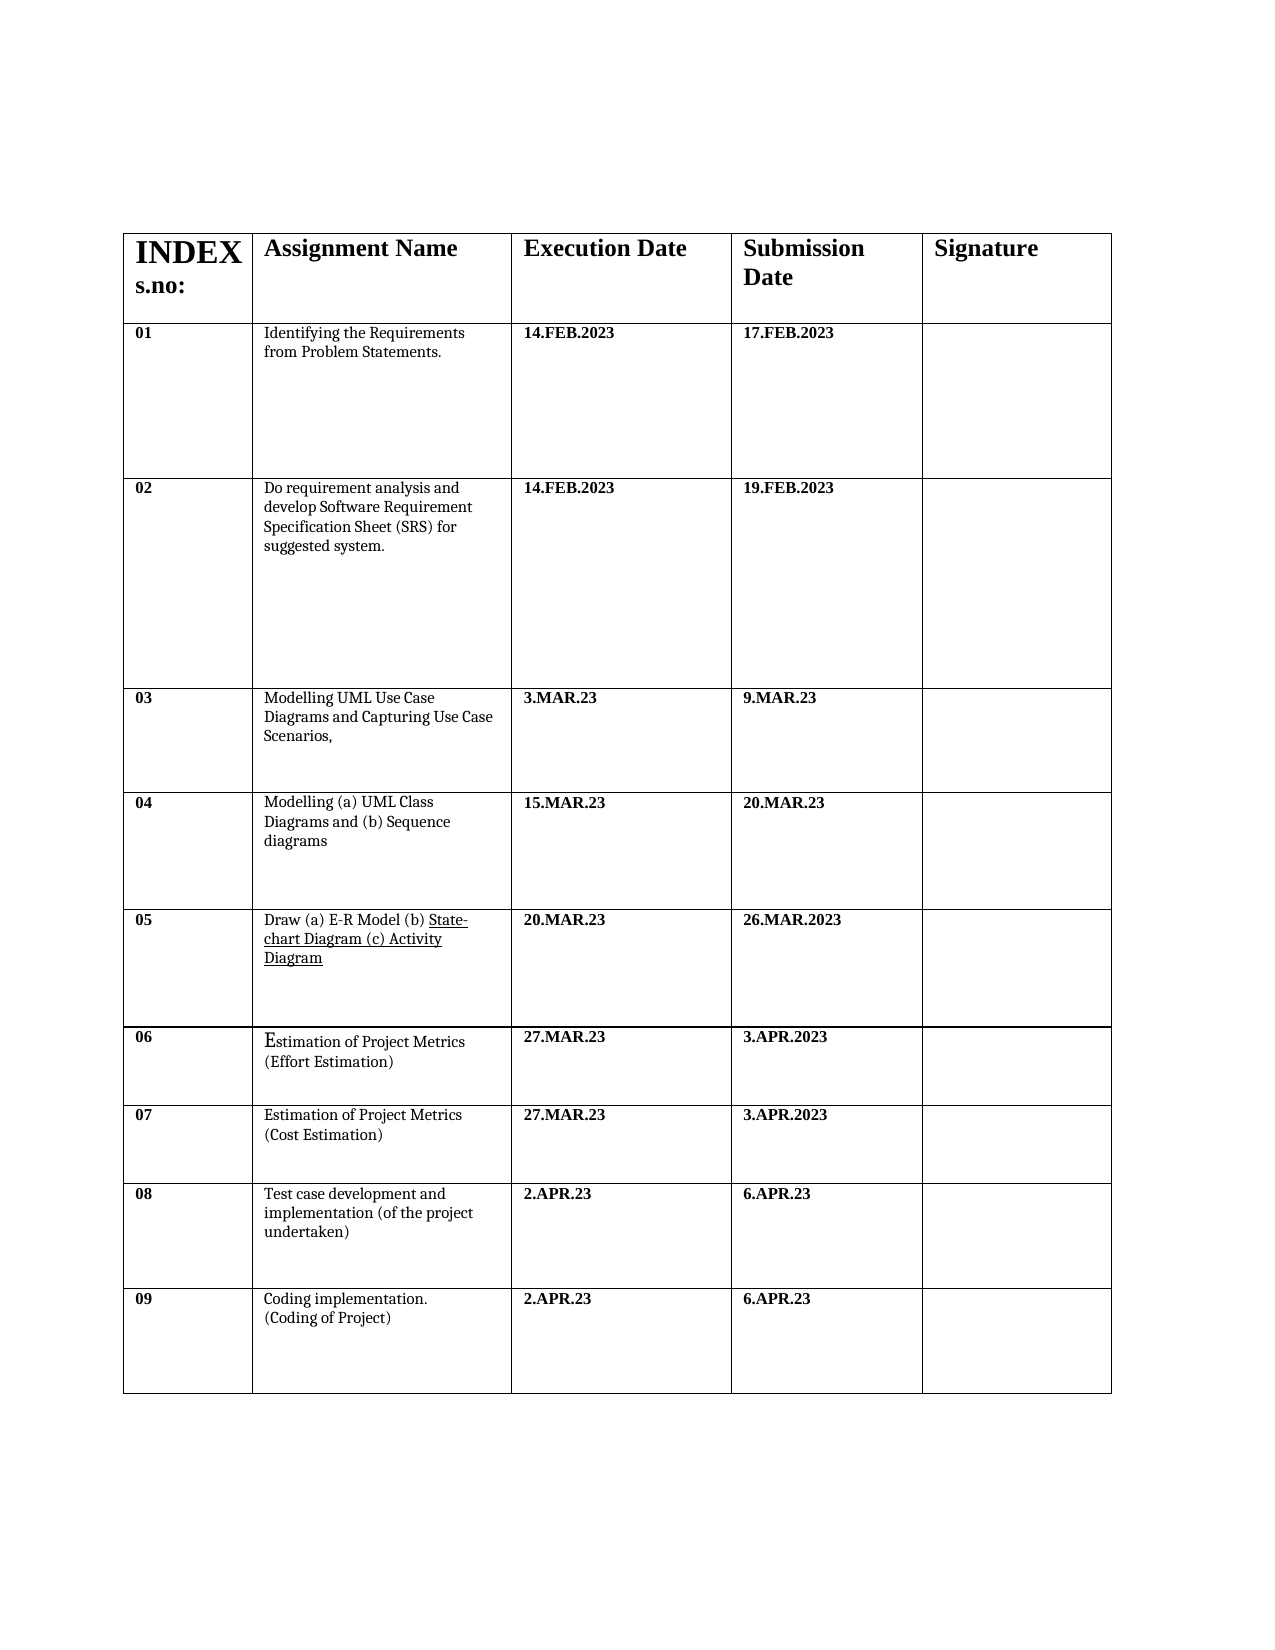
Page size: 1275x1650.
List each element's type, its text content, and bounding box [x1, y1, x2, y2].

table_cell [923, 689, 1111, 792]
table_cell 6.APR.23 [732, 1289, 922, 1393]
table_cell 19.FEB.2023 [732, 479, 922, 687]
table_cell 01 [124, 324, 252, 478]
table_cell 07 [124, 1106, 252, 1183]
table_cell 02 [124, 479, 252, 687]
table_cell 14.FEB.2023 [512, 324, 731, 478]
table_cell 04 [124, 793, 252, 909]
table_cell 20.MAR.23 [512, 910, 731, 1026]
table_cell 09 [124, 1289, 252, 1393]
table_cell Coding implementation. (Coding of Project) [253, 1289, 511, 1393]
table_cell 2.APR.23 [512, 1184, 731, 1288]
table_cell Test case development and implementation (of the project undertaken) [253, 1184, 511, 1288]
table_cell Draw (a) E-R Model (b) State- chart Diagram (c) Activity Diagram [253, 910, 511, 1026]
table_cell [923, 479, 1111, 687]
table_cell Modelling UML Use Case Diagrams and Capturing Use Case Scenarios, [253, 689, 511, 792]
table_cell 14.FEB.2023 [512, 479, 731, 687]
table_header INDEX s.no: [124, 234, 252, 323]
table_cell [923, 1028, 1111, 1105]
table_cell 3.APR.2023 [732, 1106, 922, 1183]
table_cell 3.MAR.23 [512, 689, 731, 792]
table_header Execution Date [512, 234, 731, 323]
table_cell 06 [124, 1028, 252, 1105]
table_cell 15.MAR.23 [512, 793, 731, 909]
table_cell 03 [124, 689, 252, 792]
table_cell 17.FEB.2023 [732, 324, 922, 478]
table_cell Estimation of Project Metrics (Effort Estimation) [253, 1028, 511, 1105]
table_cell [923, 1184, 1111, 1288]
table_cell 05 [124, 910, 252, 1026]
table_cell Estimation of Project Metrics (Cost Estimation) [253, 1106, 511, 1183]
table_cell 27.MAR.23 [512, 1106, 731, 1183]
table_cell 6.APR.23 [732, 1184, 922, 1288]
table_cell 9.MAR.23 [732, 689, 922, 792]
table_cell 3.APR.2023 [732, 1028, 922, 1105]
table_header Signature [923, 234, 1111, 323]
table_cell Identifying the Requirements from Problem Statements. [253, 324, 511, 478]
table_cell 20.MAR.23 [732, 793, 922, 909]
table_header Assignment Name [253, 234, 511, 323]
table_cell 08 [124, 1184, 252, 1288]
table_cell [923, 324, 1111, 478]
table_cell 2.APR.23 [512, 1289, 731, 1393]
table_cell Modelling (a) UML Class Diagrams and (b) Sequence diagrams [253, 793, 511, 909]
table_cell 27.MAR.23 [512, 1028, 731, 1105]
table_cell Do requirement analysis and develop Software Requirement Specification Sheet (SRS) for suggested system. [253, 479, 511, 687]
table_cell [923, 910, 1111, 1026]
table_header Submission Date [732, 234, 922, 323]
table_cell 26.MAR.2023 [732, 910, 922, 1026]
table_cell [923, 1289, 1111, 1393]
table_cell [923, 793, 1111, 909]
table_cell [923, 1106, 1111, 1183]
